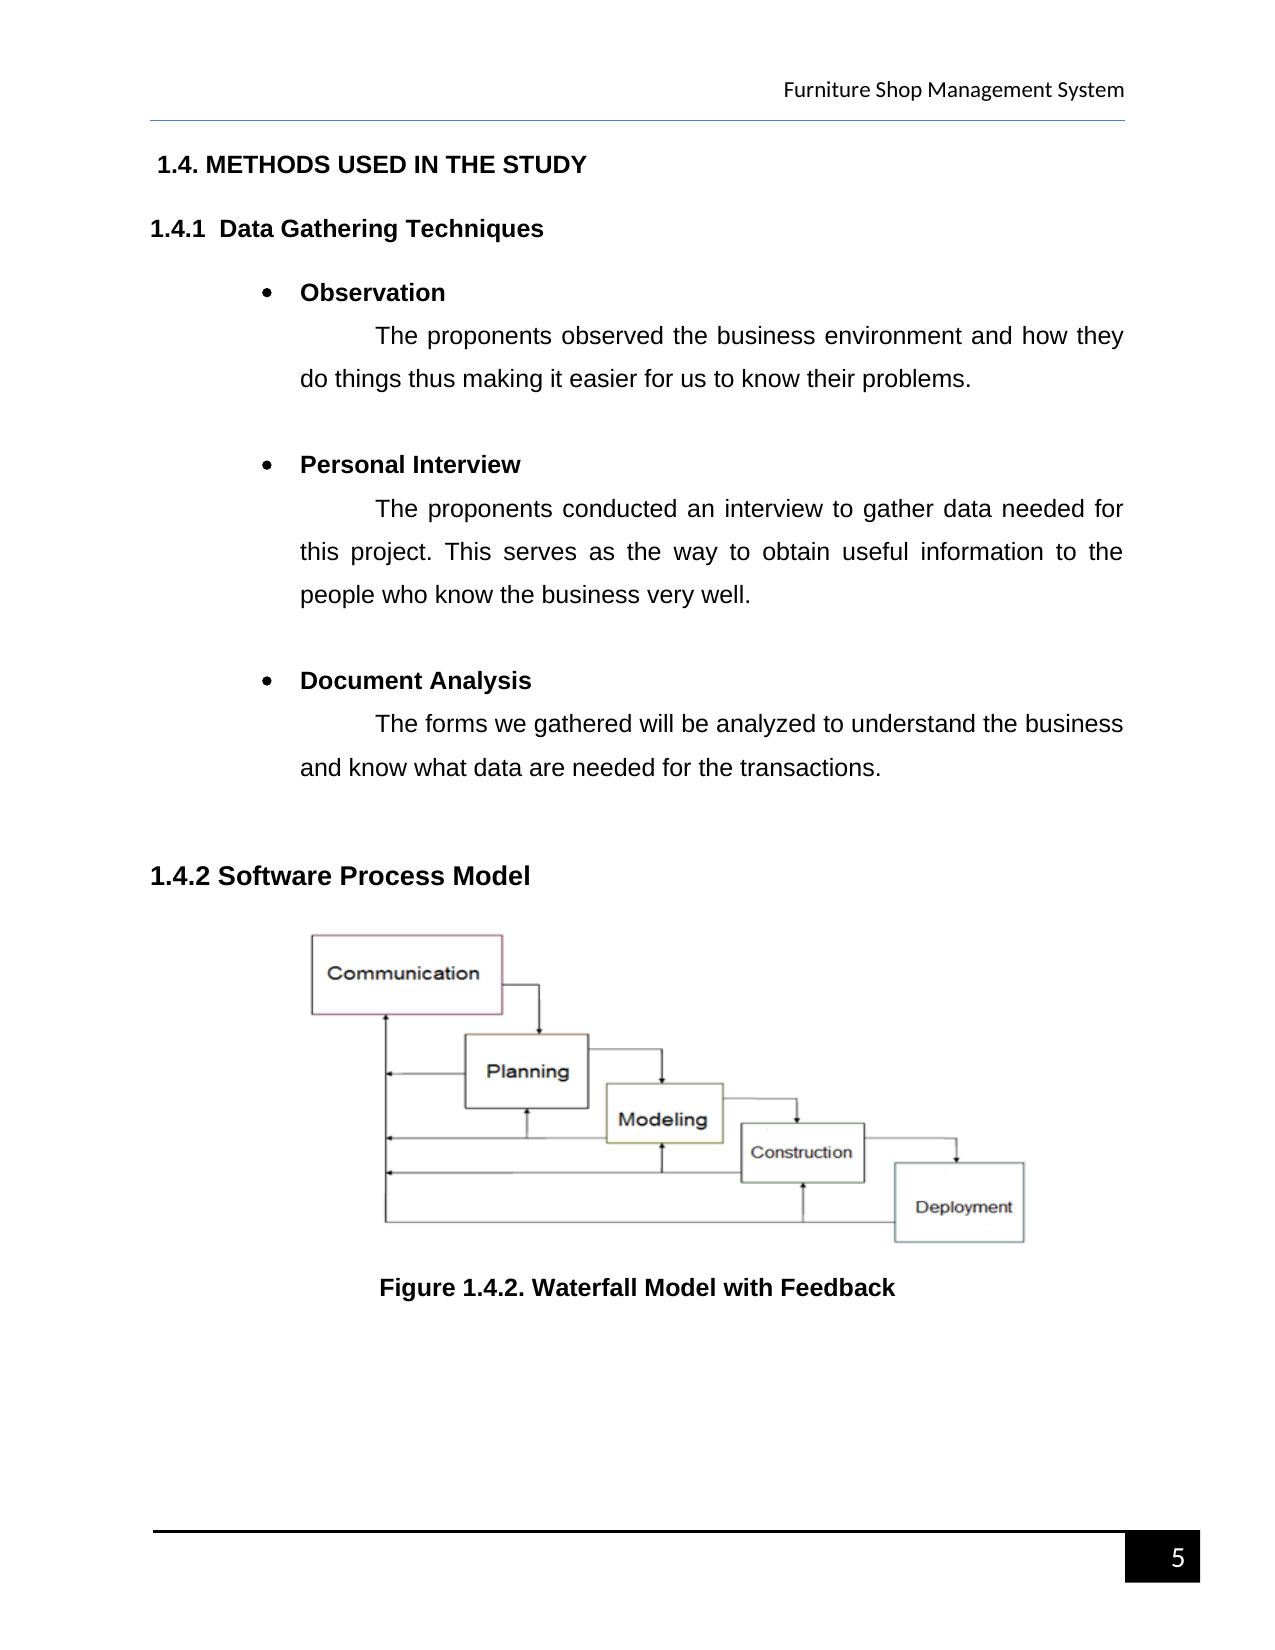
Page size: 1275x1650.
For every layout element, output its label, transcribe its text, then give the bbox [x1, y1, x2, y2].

list Document Analysis [262, 666, 1125, 695]
list The forms we gathered will be analyzed to understand the business and know what data are needed for the transactions. [300, 709, 1125, 781]
list Observation [262, 278, 1125, 307]
text 1.4.1 Data Gathering Techniques [150, 214, 1125, 243]
text Figure 1.4.2. Waterfall Model with Feedback [150, 1273, 1125, 1301]
picture [298, 927, 1035, 1246]
list The proponents observed the business environment and how they do things thus making it easier for us to know their problems. [300, 321, 1125, 393]
text 1.4. METHODS USED IN THE STUDY [150, 150, 1125, 179]
list Personal Interview [262, 451, 1125, 479]
text 1.4.2 Software Process Model [150, 860, 1125, 891]
list The proponents conducted an interview to gather data needed for this project. This serves as the way to obtain useful information to the people who know the business very well. [300, 494, 1125, 609]
